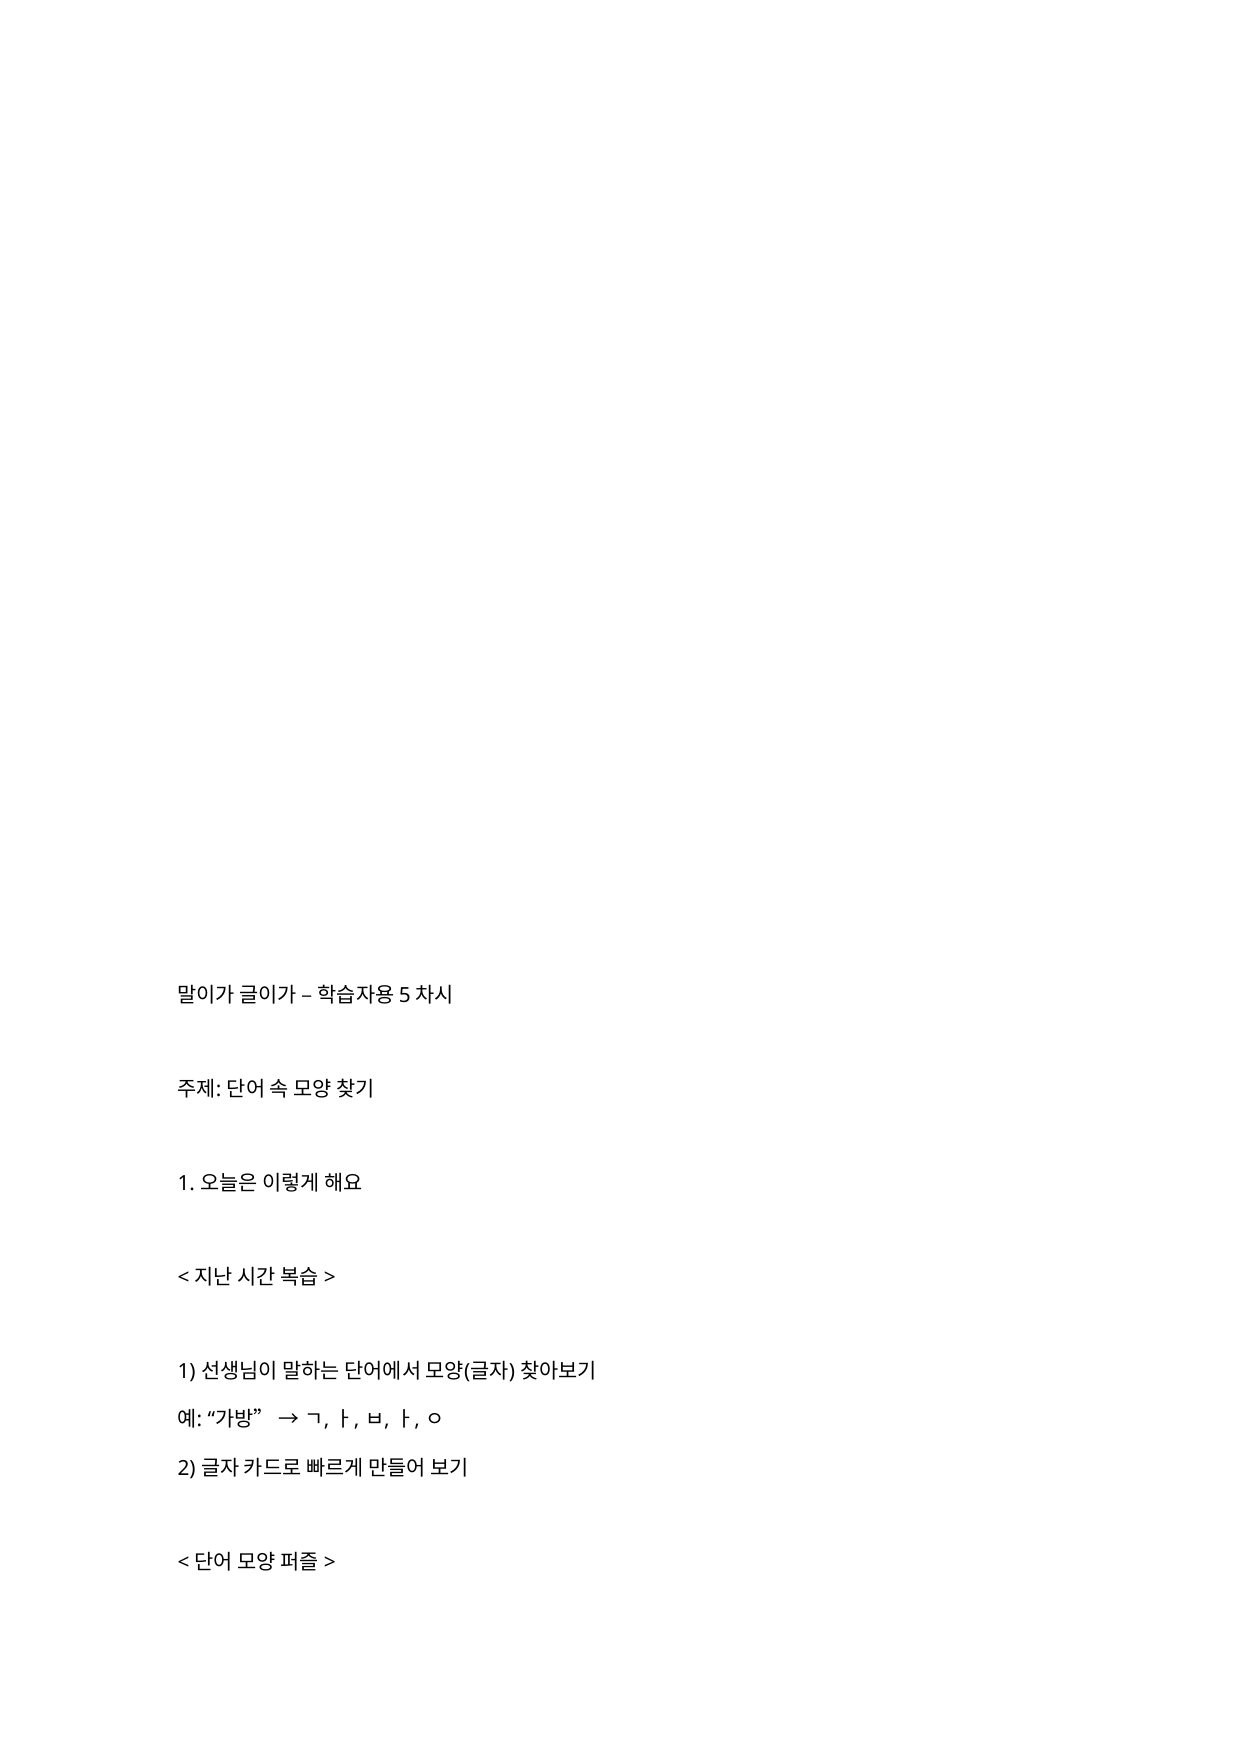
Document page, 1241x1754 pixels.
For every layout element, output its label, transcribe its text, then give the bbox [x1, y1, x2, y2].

text 1. 오늘은 이렇게 해요 [177, 1166, 1063, 1197]
text 1) 선생님이 말하는 단어에서 모양(글자) 찾아보기 [177, 1354, 1063, 1384]
text 말이가 글이가 – 학습자용 5차시 [177, 979, 1063, 1009]
text < 지난 시간 복습 > [177, 1260, 1063, 1291]
text 2) 글자 카드로 빠르게 만들어 보기 [177, 1451, 1063, 1481]
text < 단어 모양 퍼즐 > [177, 1545, 1063, 1575]
text 주제: 단어 속 모양 찾기 [177, 1073, 1063, 1103]
text 예: “가방” → ㄱ, ㅏ, ㅂ, ㅏ, ㅇ [177, 1403, 1063, 1433]
